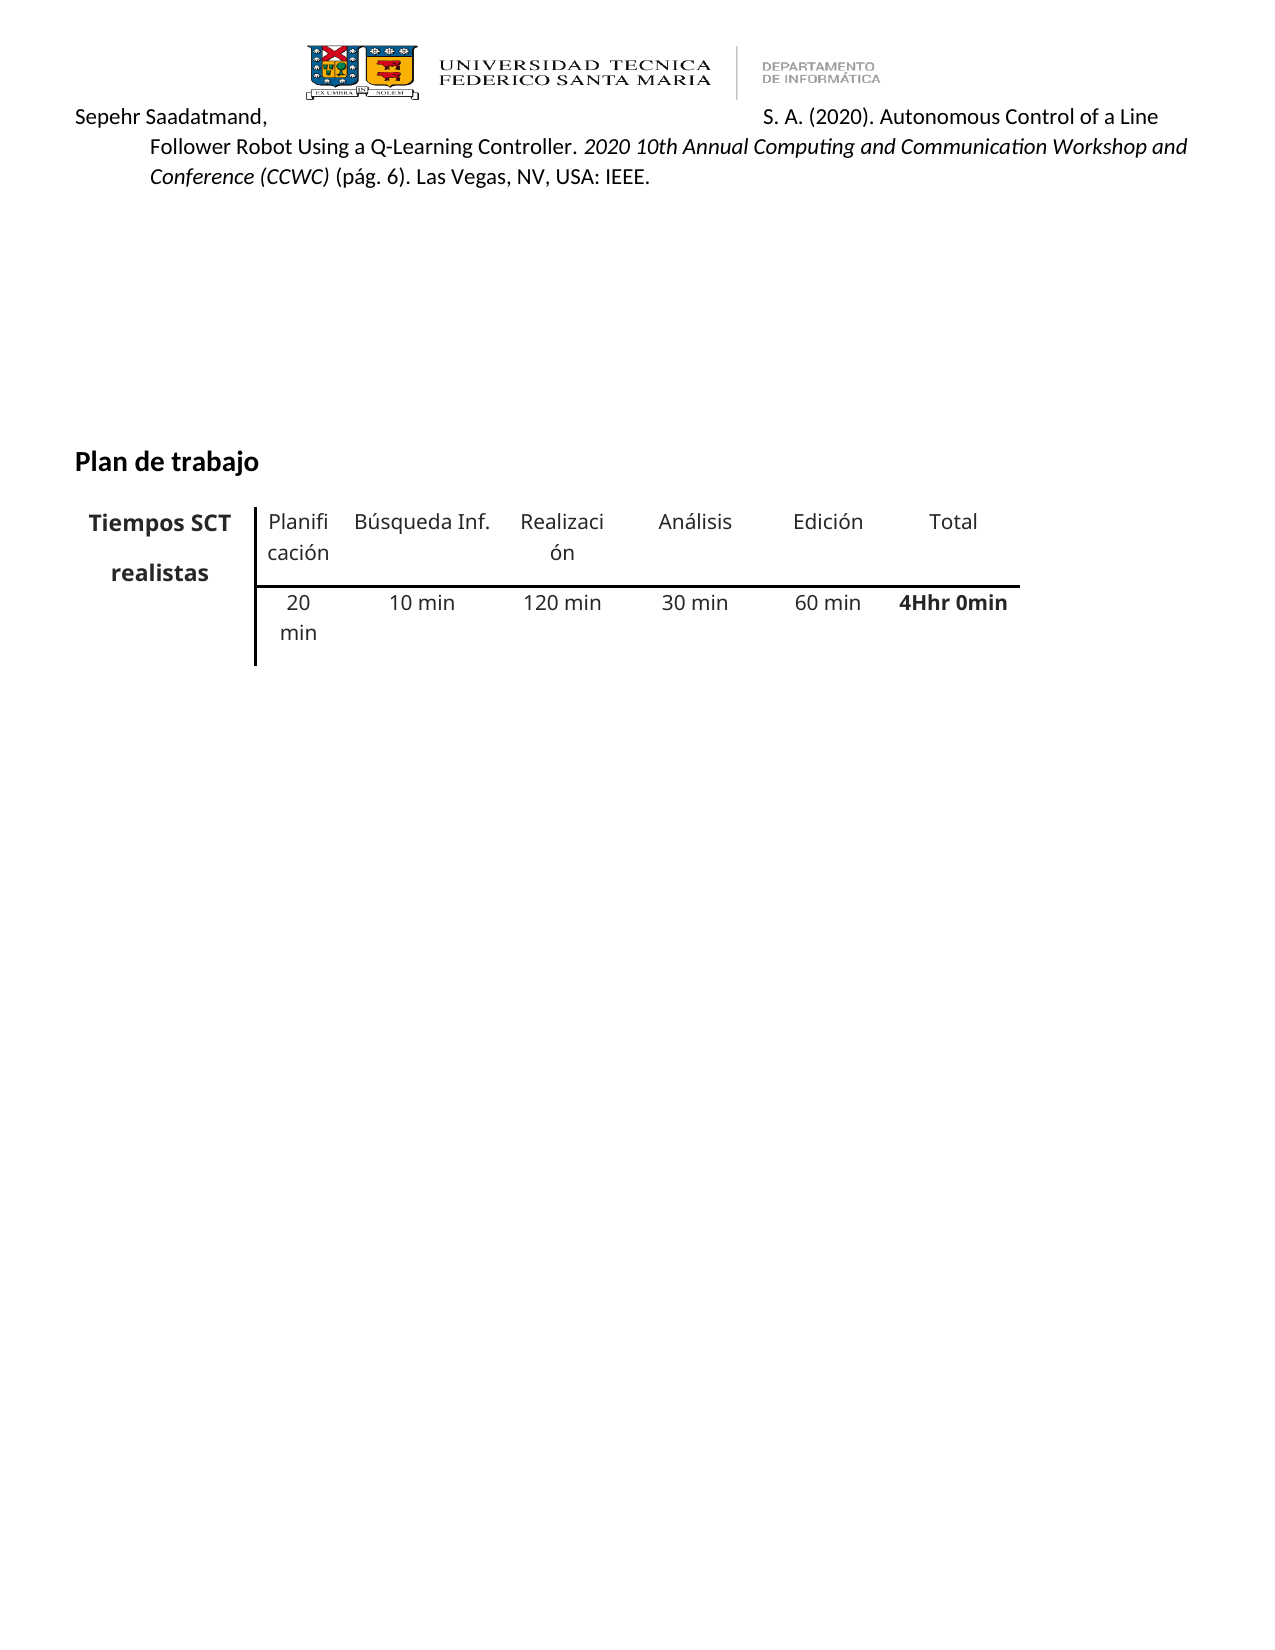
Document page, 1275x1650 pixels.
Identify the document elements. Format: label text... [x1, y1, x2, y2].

table_header Realización [503, 507, 621, 585]
table_header Búsqueda Inf. [341, 507, 503, 585]
table_header Tiempos SCT realistas [64, 507, 254, 666]
table_header Planificación [257, 507, 341, 585]
table_header Edición [769, 507, 887, 585]
table_cell 30 min [621, 588, 769, 666]
table_header Total [887, 507, 1020, 585]
table_cell 4Hhr 0min [887, 588, 1020, 666]
table_cell 10 min [341, 588, 503, 666]
table_cell 20 min [257, 588, 341, 666]
picture [296, 35, 888, 105]
table_cell 120 min [503, 588, 621, 666]
table_header Análisis [621, 507, 769, 585]
text Plan de trabajo [75, 443, 1200, 479]
table_cell 60 min [769, 588, 887, 666]
